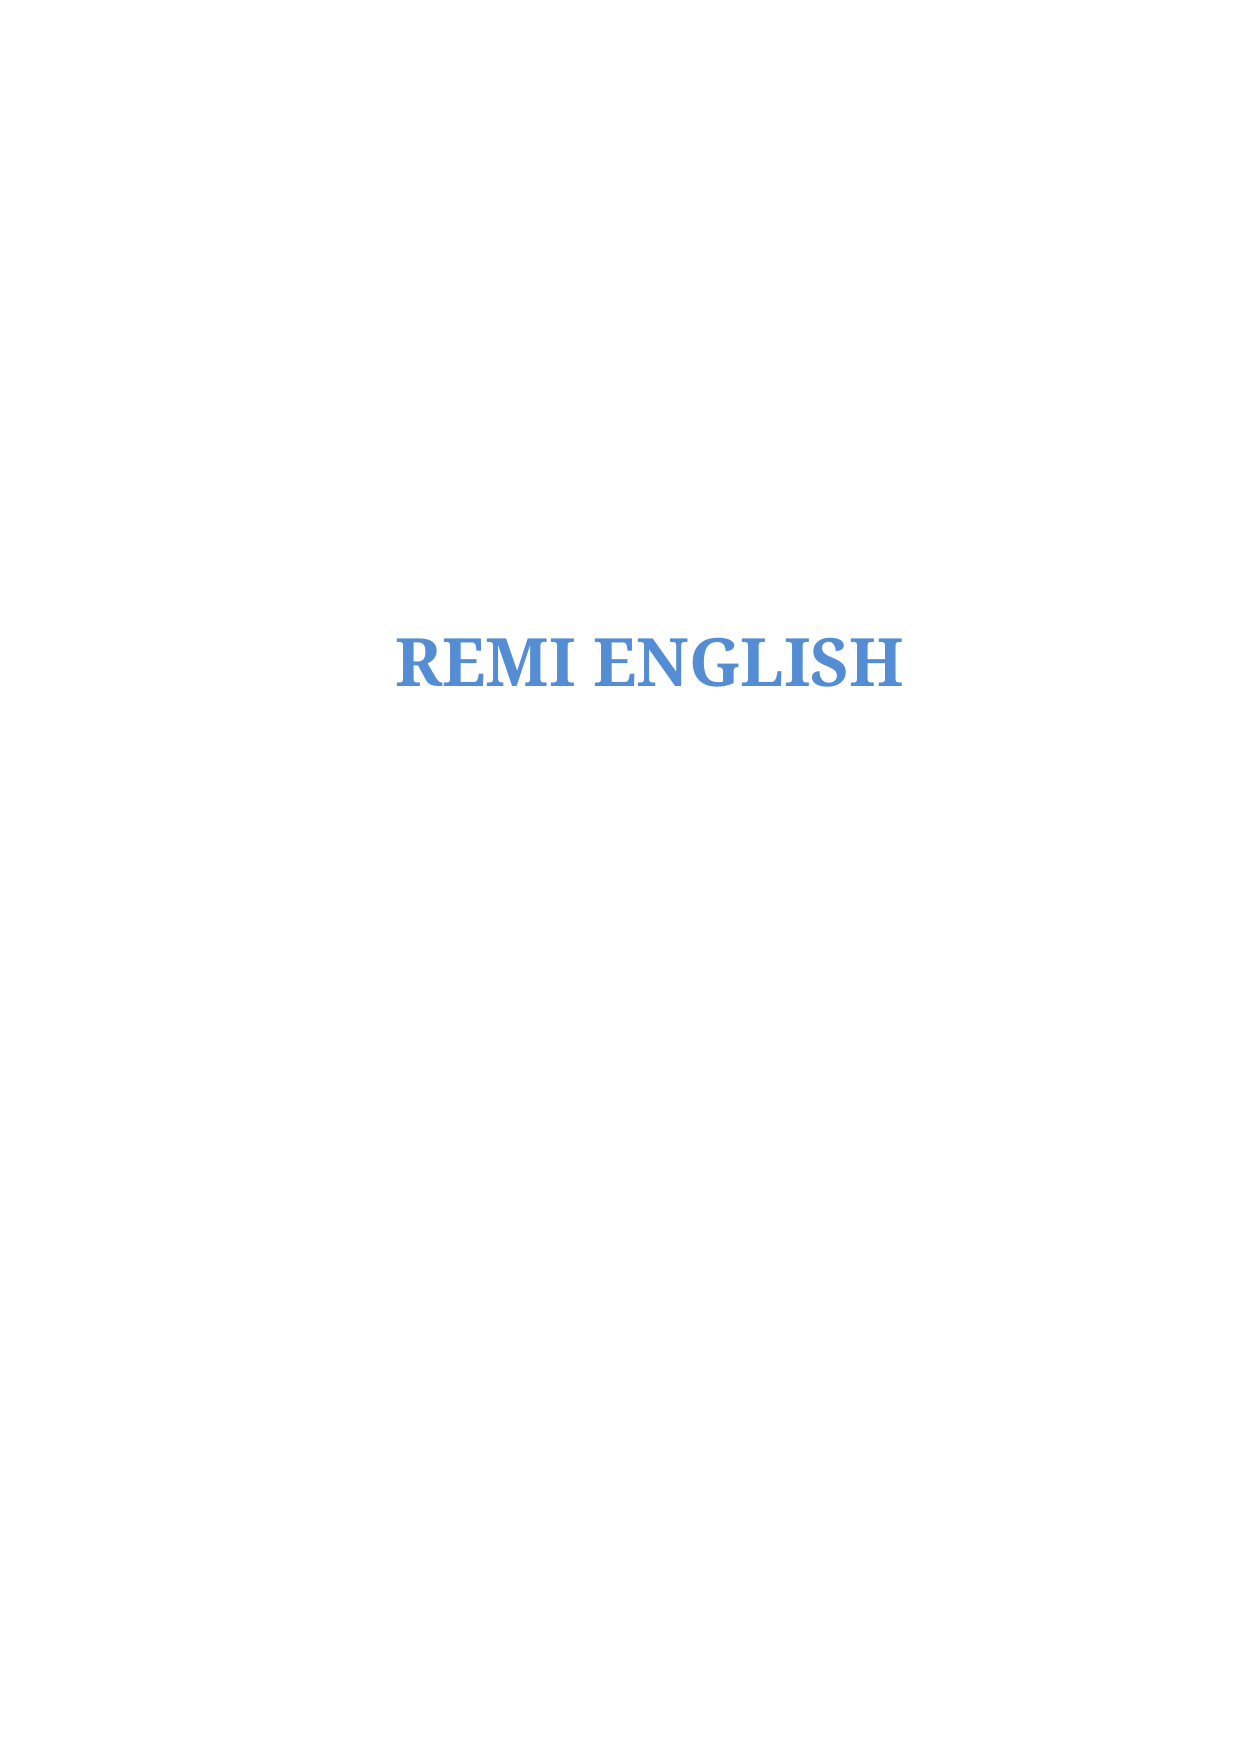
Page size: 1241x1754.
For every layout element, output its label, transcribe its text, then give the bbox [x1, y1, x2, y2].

text REMI ENGLISH [177, 616, 1122, 706]
